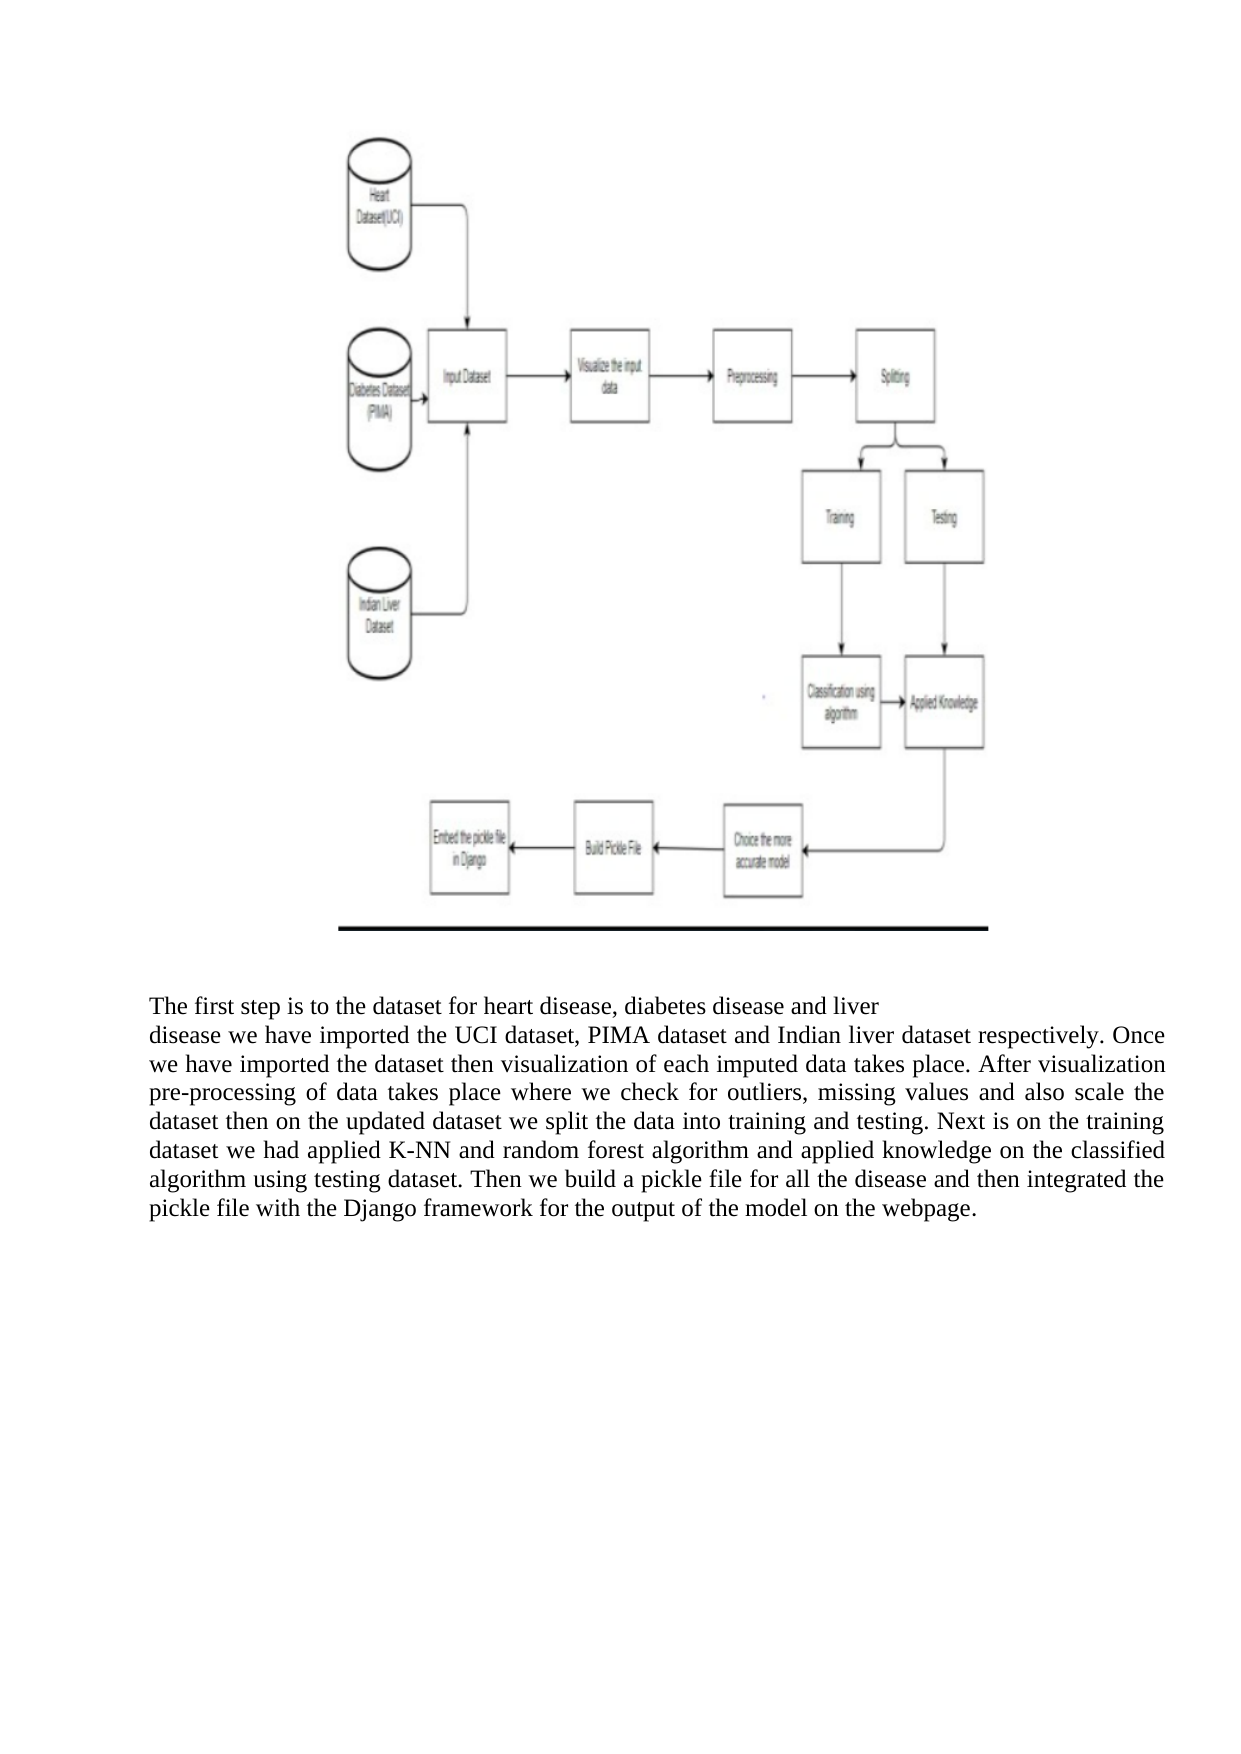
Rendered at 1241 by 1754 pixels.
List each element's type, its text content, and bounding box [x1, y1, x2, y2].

text disease we have imported the UCI dataset, PIMA dataset and Indian liver dataset respectively. Once we have imported the dataset then visualization of each imputed data takes place. After visualization pre-processing of data takes place where we check for outliers, missing values and also scale the dataset then on the updated dataset we split the data into training and testing. Next is on the training dataset we had applied K-NN and random forest algorithm and applied knowledge on the classified algorithm using testing dataset. Then we build a pickle file for all the disease and then integrated the pickle file with the Django framework for the output of the model on the webpage. [149, 1020, 1166, 1223]
picture [338, 120, 989, 931]
text The first step is to the dataset for heart disease, diabetes disease and liver [149, 991, 1166, 1020]
